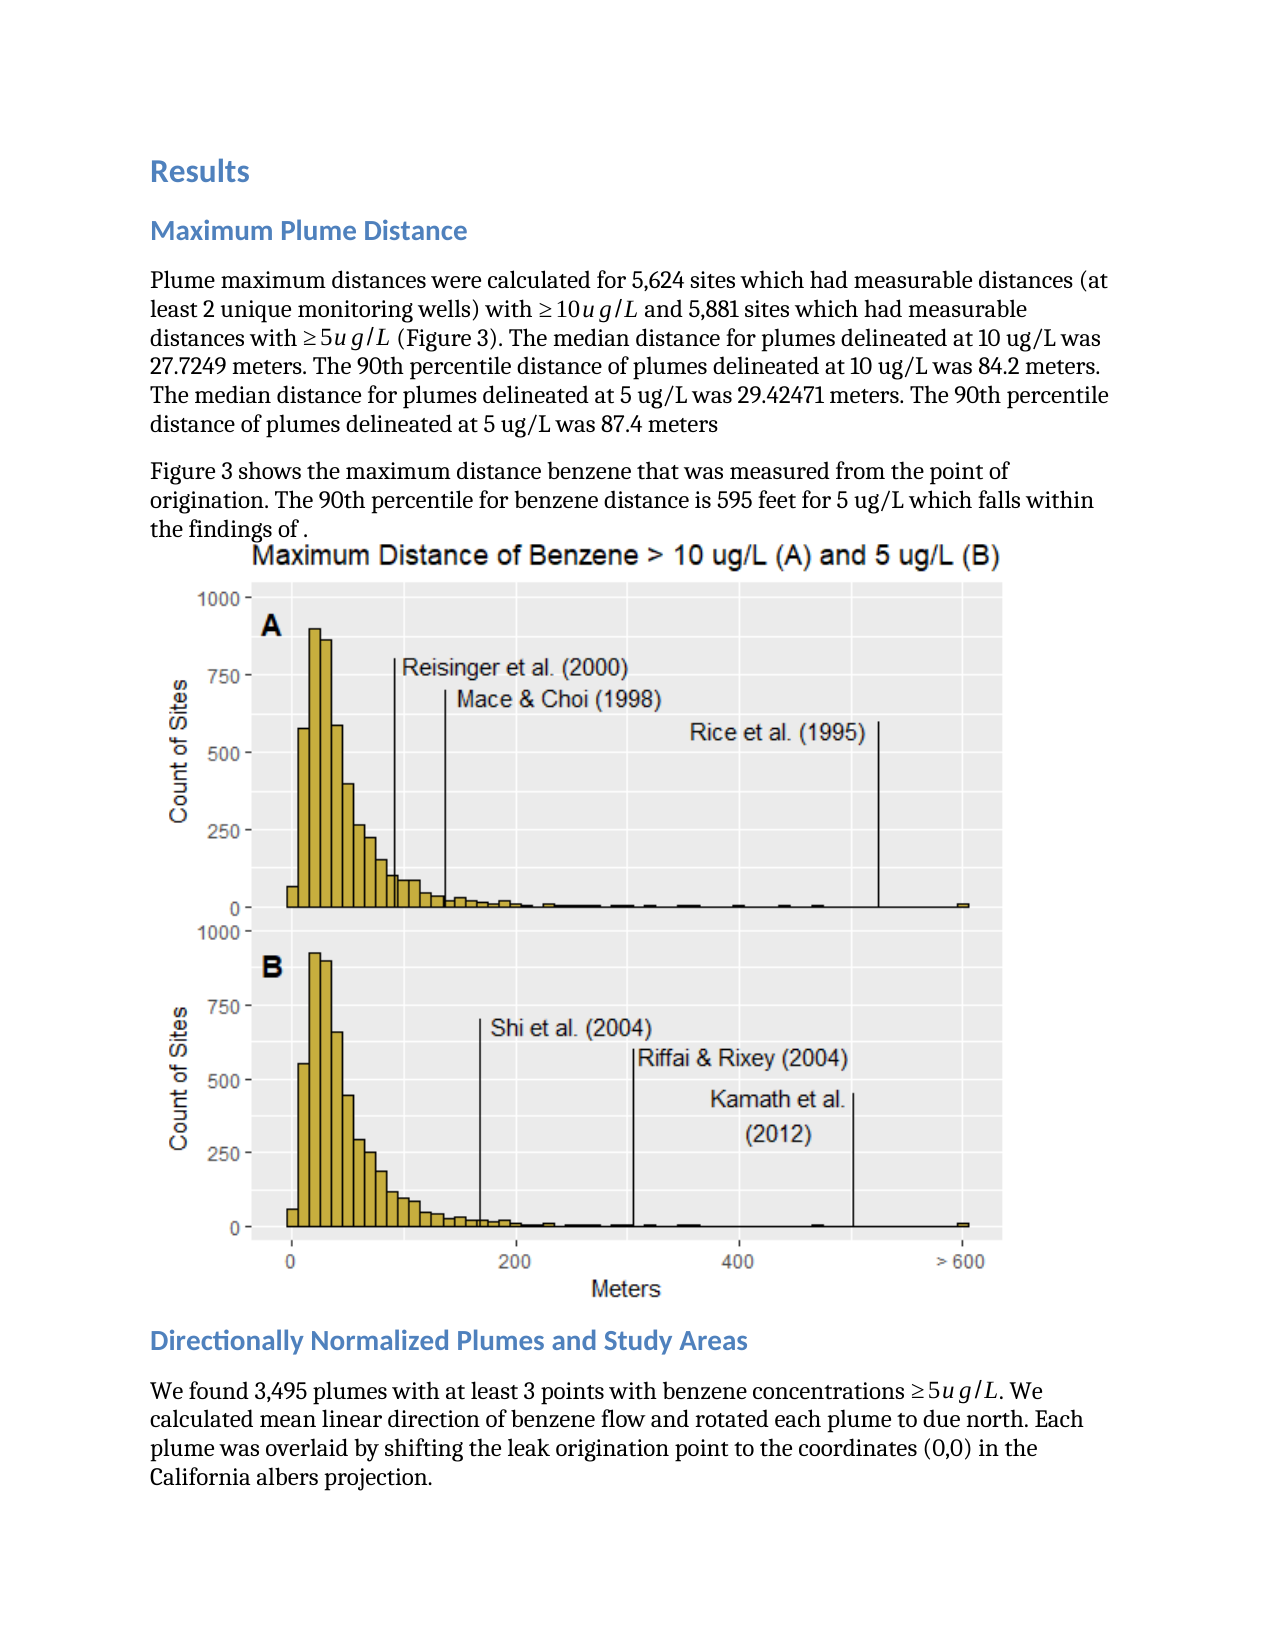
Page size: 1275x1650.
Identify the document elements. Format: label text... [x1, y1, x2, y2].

subtitle Maximum Plume Distance [150, 212, 1125, 247]
text We found 3,495 plumes with at least 3 points with benzene concentrations . We calculated mean linear direction of benzene flow and rotated each plume to due north. Each plume was overlaid by shifting the leak origination point to the coordinates (0,0) in the California albers projection. [150, 1377, 1125, 1492]
subtitle Directionally Normalized Plumes and Study Areas [150, 1322, 1125, 1358]
picture [168, 543, 1003, 1302]
subtitle Results [150, 150, 1125, 191]
text Plume maximum distances were calculated for 5,624 sites which had measurable distances (at least 2 unique monitoring wells) with and 5,881 sites which had measurable distances with (Figure 3). The median distance for plumes delineated at 10 ug/L was 27.7249 meters. The 90th percentile distance of plumes delineated at 10 ug/L was 84.2 meters. The median distance for plumes delineated at 5 ug/L was 29.42471 meters. The 90th percentile distance of plumes delineated at 5 ug/L was 87.4 meters [150, 266, 1125, 438]
